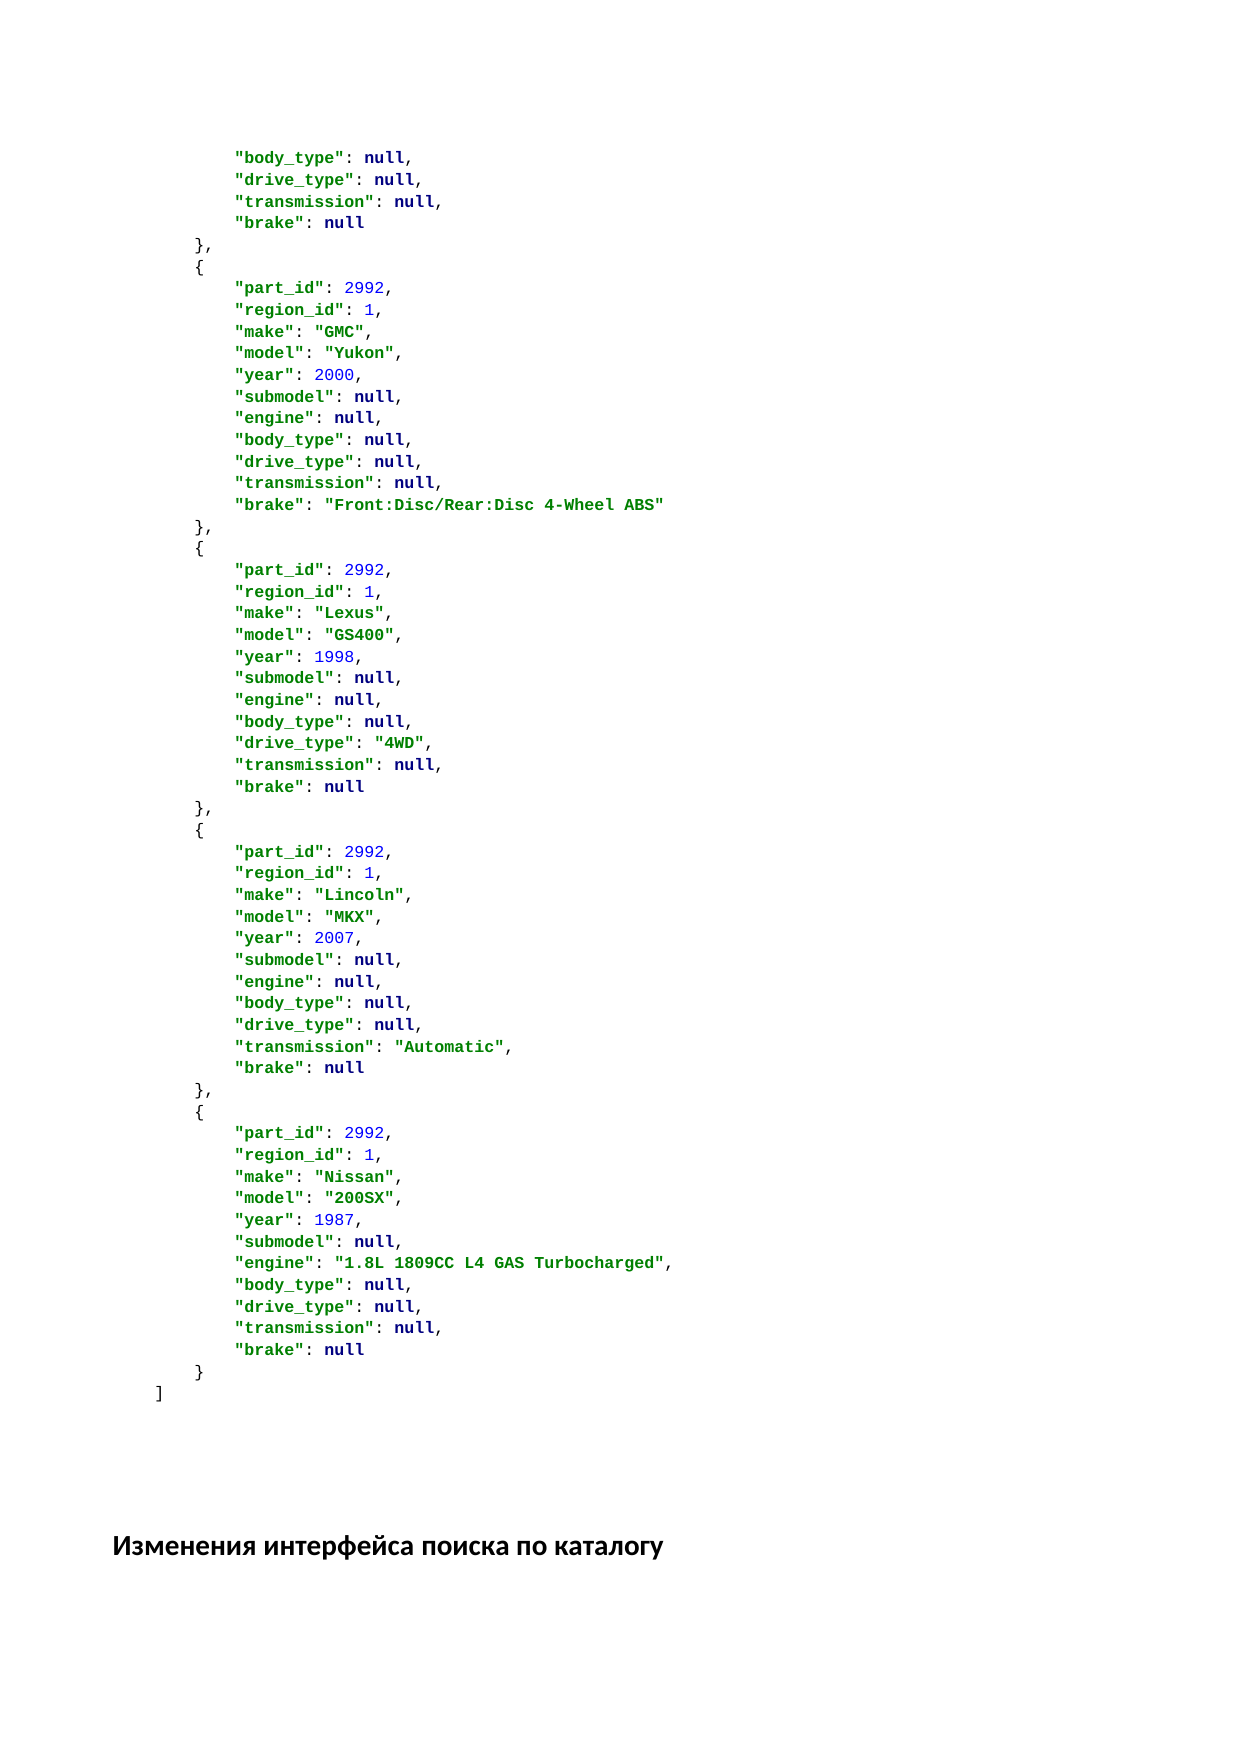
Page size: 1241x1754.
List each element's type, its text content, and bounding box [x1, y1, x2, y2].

text Изменения интерфейса поиска по каталогу [112, 1527, 1128, 1563]
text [154, 150, 1128, 1404]
